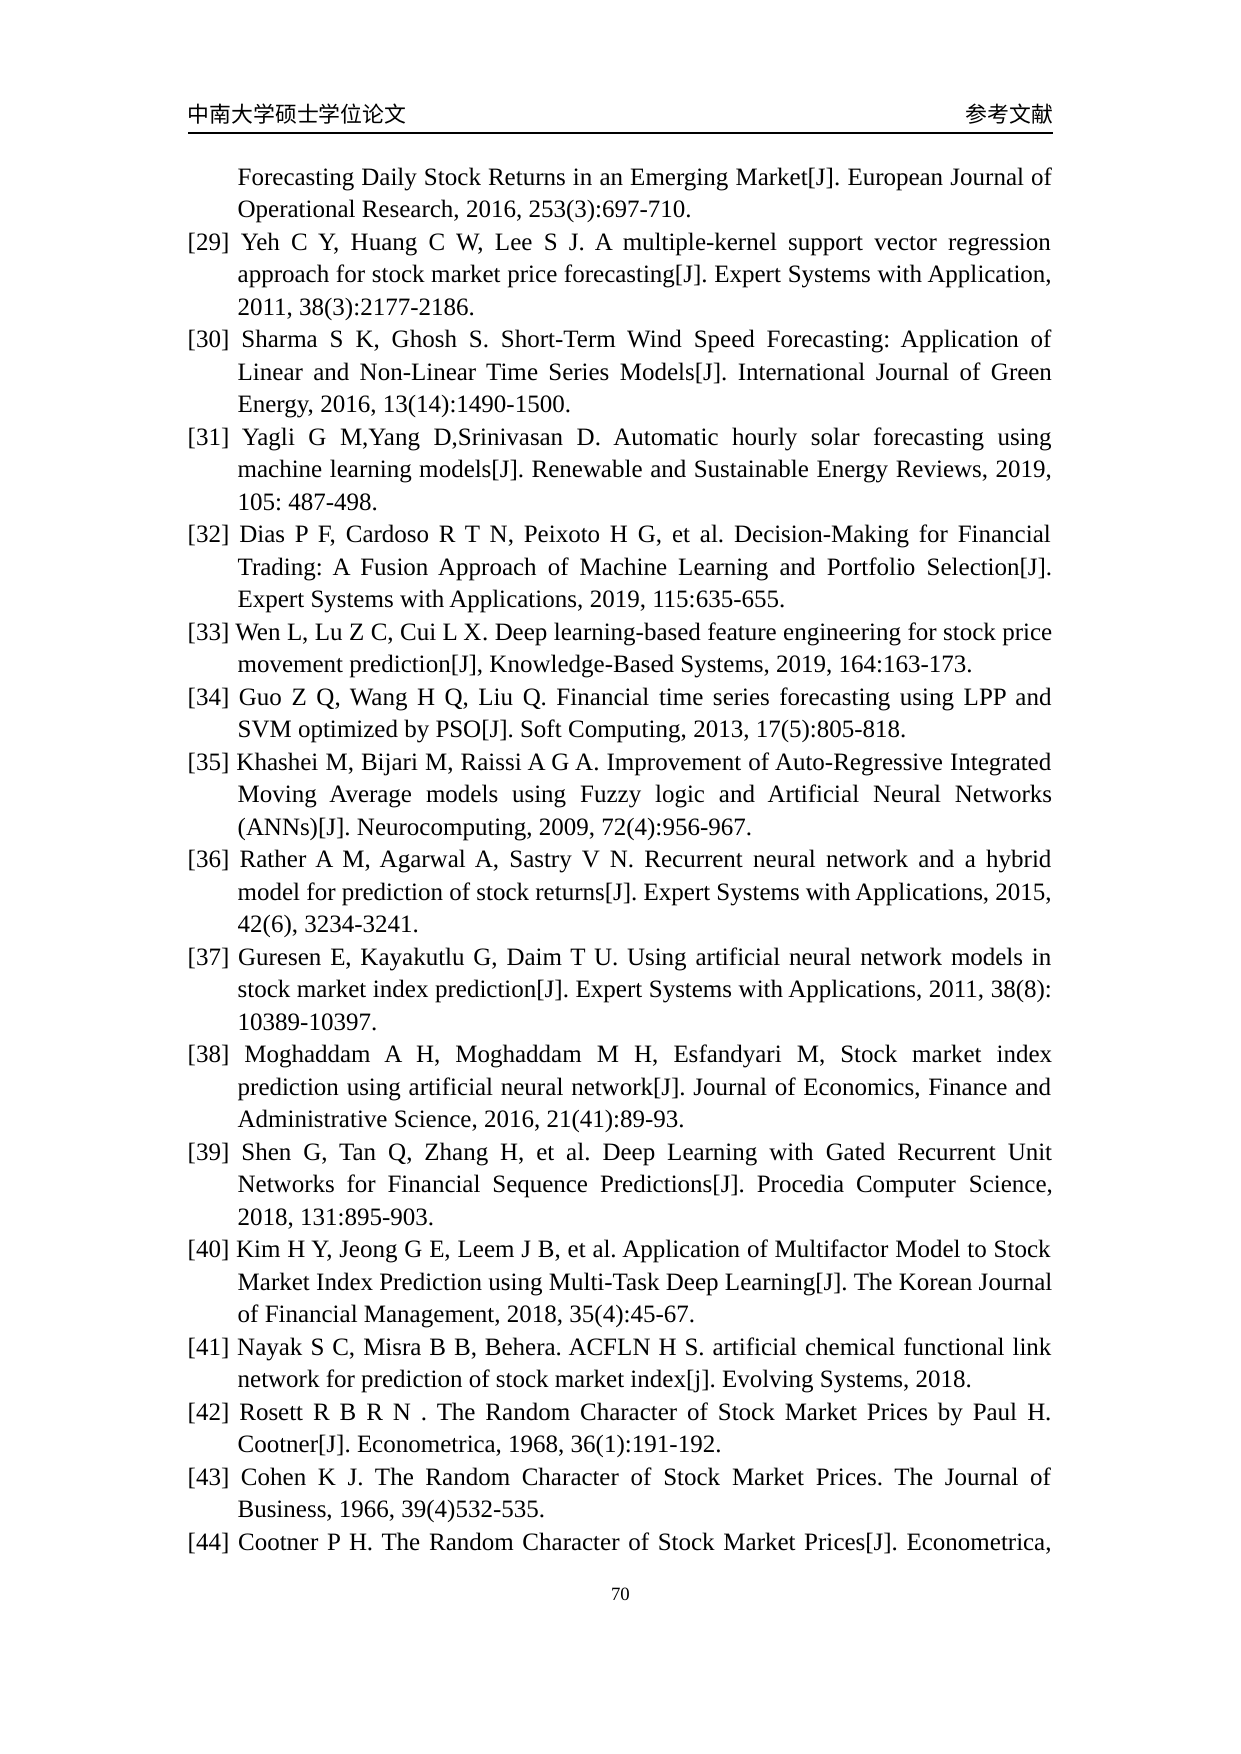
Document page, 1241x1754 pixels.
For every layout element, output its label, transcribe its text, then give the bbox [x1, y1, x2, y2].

text [34] Guo Z Q, Wang H Q, Liu Q. Financial time series forecasting using LPP and SVM optimized by PSO[J]. Soft Computing, 2013, 17(5):805-818. [187, 680, 1053, 745]
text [187, 160, 1053, 225]
text [42] Rosett R B R N . The Random Character of Stock Market Prices by Paul H. Cootner[J]. Econometrica, 1968, 36(1):191-192. [187, 1395, 1053, 1460]
text [35] Khashei M, Bijari M, Raissi A G A. Improvement of Auto-Regressive Integrated Moving Average models using Fuzzy logic and Artificial Neural Networks (ANNs)[J]. Neurocomputing, 2009, 72(4):956-967. [187, 745, 1053, 842]
text [32] Dias P F, Cardoso R T N, Peixoto H G, et al. Decision-Making for Financial Trading: A Fusion Approach of Machine Learning and Portfolio Selection[J]. Expert Systems with Applications, 2019, 115:635-655. [187, 517, 1053, 615]
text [187, 1525, 1053, 1557]
text [31] Yagli G M,Yang D,Srinivasan D. Automatic hourly solar forecasting using machine learning models[J]. Renewable and Sustainable Energy Reviews, 2019, 105: 487-498. [187, 420, 1053, 517]
text [36] Rather A M, Agarwal A, Sastry V N. Recurrent neural network and a hybrid model for prediction of stock returns[J]. Expert Systems with Applications, 2015, 42(6), 3234-3241. [187, 842, 1053, 940]
text [43] Cohen K J. The Random Character of Stock Market Prices. The Journal of Business, 1966, 39(4)532-535. [187, 1460, 1053, 1525]
text [38] Moghaddam A H, Moghaddam M H, Esfandyari M, Stock market index prediction using artificial neural network[J]. Journal of Economics, Finance and Administrative Science, 2016, 21(41):89-93. [187, 1037, 1053, 1135]
text [37] Guresen E, Kayakutlu G, Daim T U. Using artificial neural network models in stock market index prediction[J]. Expert Systems with Applications, 2011, 38(8): 10389-10397. [187, 940, 1053, 1037]
text [39] Shen G, Tan Q, Zhang H, et al. Deep Learning with Gated Recurrent Unit Networks for Financial Sequence Predictions[J]. Procedia Computer Science, 2018, 131:895-903. [187, 1135, 1053, 1232]
text [40] Kim H Y, Jeong G E, Leem J B, et al. Application of Multifactor Model to Stock Market Index Prediction using Multi-Task Deep Learning[J]. The Korean Journal of Financial Management, 2018, 35(4):45-67. [187, 1232, 1053, 1330]
text [41] Nayak S C, Misra B B, Behera. ACFLN H S. artificial chemical functional link network for prediction of stock market index[j]. Evolving Systems, 2018. [187, 1330, 1053, 1395]
text [29] Yeh C Y, Huang C W, Lee S J. A multiple-kernel support vector regression approach for stock market price forecasting[J]. Expert Systems with Application, 2011, 38(3):2177-2186. [187, 225, 1053, 322]
text [33] Wen L, Lu Z C, Cui L X. Deep learning-based feature engineering for stock price movement prediction[J], Knowledge-Based Systems, 2019, 164:163-173. [187, 615, 1053, 680]
text [30] Sharma S K, Ghosh S. Short-Term Wind Speed Forecasting: Application of Linear and Non-Linear Time Series Models[J]. International Journal of Green Energy, 2016, 13(14):1490-1500. [187, 322, 1053, 420]
